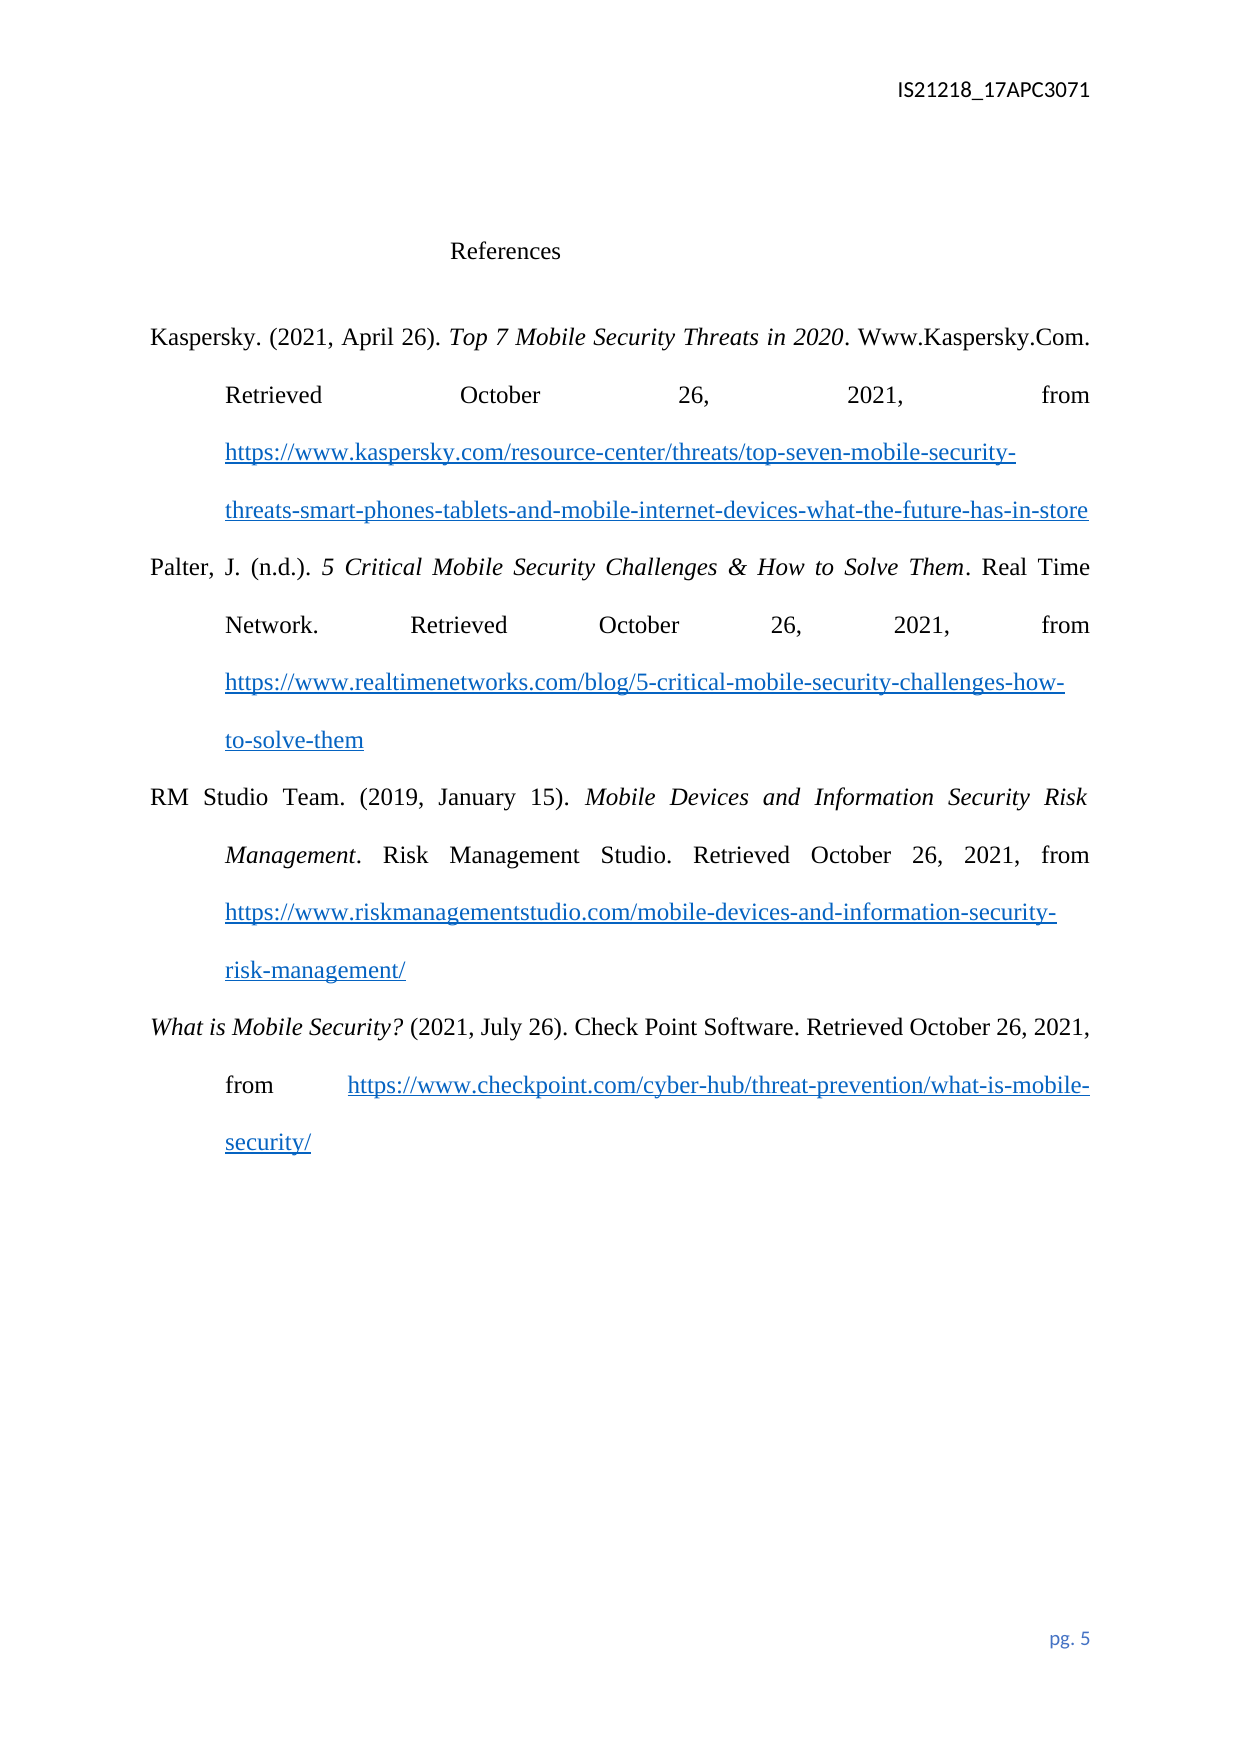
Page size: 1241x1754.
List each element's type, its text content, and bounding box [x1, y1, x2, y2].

text Palter, J. (n.d.). 5 Critical Mobile Security Challenges & How to Solve Them. Real Time Network. Retrieved October 26, 2021, from https://www.realtimenetworks.com/blog/5-critical-mobile-security-challenges-how-to-solve-them [150, 552, 1090, 754]
text What is Mobile Security? (2021, July 26). Check Point Software. Retrieved October 26, 2021, from https://www.checkpoint.com/cyber-hub/threat-prevention/what-is-mobile-security/ [150, 1012, 1090, 1156]
list References [150, 236, 1090, 265]
text Kaspersky. (2021, April 26). Top 7 Mobile Security Threats in 2020. Www.Kaspersky.Com. Retrieved October 26, 2021, from https://www.kaspersky.com/resource-center/threats/top-seven-mobile-security-threats-smart-phones-tablets-and-mobile-internet-devices-what-the-future-has-in-store [150, 322, 1090, 524]
text RM Studio Team. (2019, January 15). Mobile Devices and Information Security Risk Management. Risk Management Studio. Retrieved October 26, 2021, from https://www.riskmanagementstudio.com/mobile-devices-and-information-security-risk-management/ [150, 782, 1090, 984]
